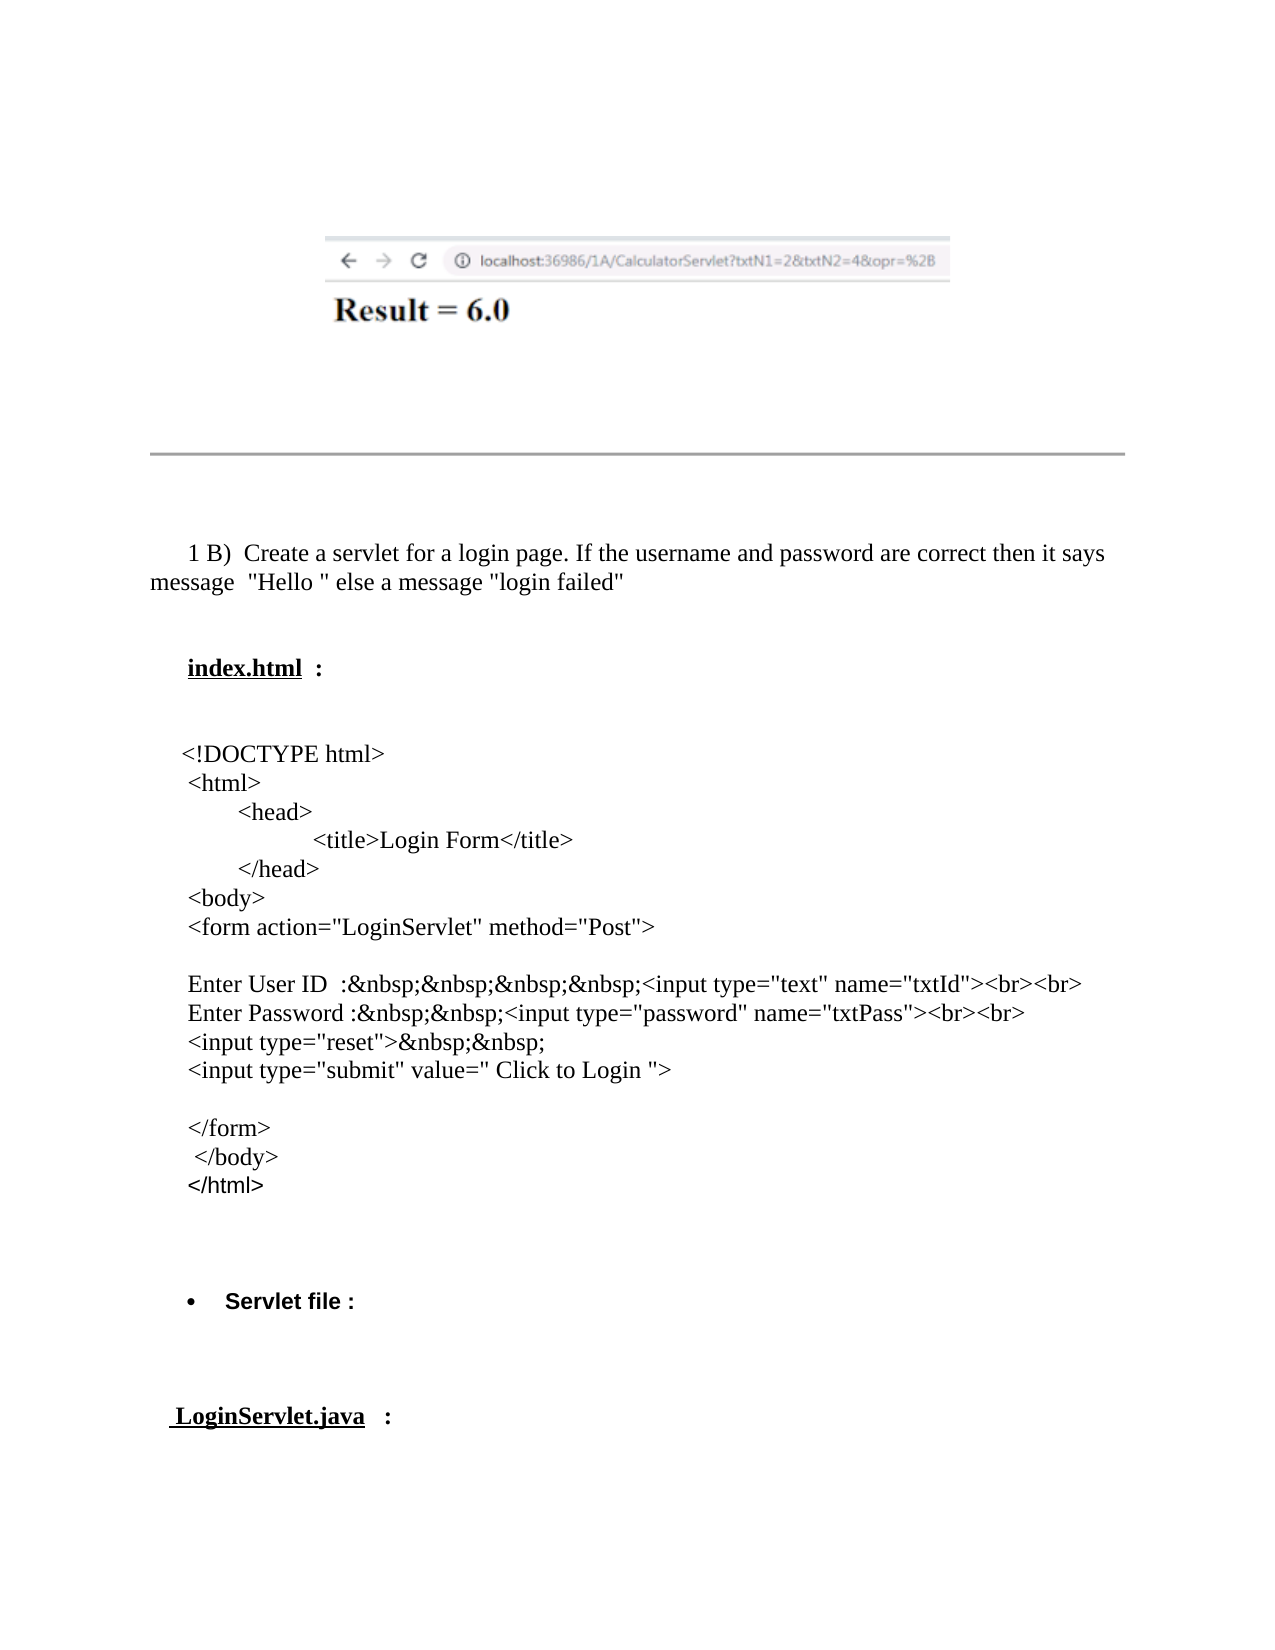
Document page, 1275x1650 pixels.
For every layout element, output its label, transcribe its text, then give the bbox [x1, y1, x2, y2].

text </html> [150, 1171, 1125, 1199]
text <body> [150, 883, 1125, 912]
text index.html : [150, 596, 1125, 682]
text <head> [150, 797, 1125, 826]
text <input type="submit" value=" Click to Login "> [150, 1056, 1125, 1084]
text <html> [150, 768, 1125, 797]
text </head> [150, 854, 1125, 883]
text Enter User ID :&nbsp;&nbsp;&nbsp;&nbsp;<input type="text" name="txtId"><br><br> [150, 969, 1125, 998]
text <!DOCTYPE html> [150, 739, 1125, 768]
text LoginServlet.java : [150, 1401, 1125, 1430]
text <form action="LoginServlet" method="Post"> [150, 912, 1125, 941]
text </body> [150, 1142, 1125, 1171]
text Enter Password :&nbsp;&nbsp;<input type="password" name="txtPass"><br><br> [150, 998, 1125, 1027]
text 1 B) Create a servlet for a login page. If the username and password are correct then it says message "Hello " else a message "login failed" [150, 538, 1125, 596]
list Servlet file : [187, 1286, 1125, 1315]
text <input type="reset">&nbsp;&nbsp; [150, 1027, 1125, 1056]
picture [325, 236, 951, 395]
text </form> [150, 1113, 1125, 1142]
text <title>Login Form</title> [150, 826, 1125, 854]
